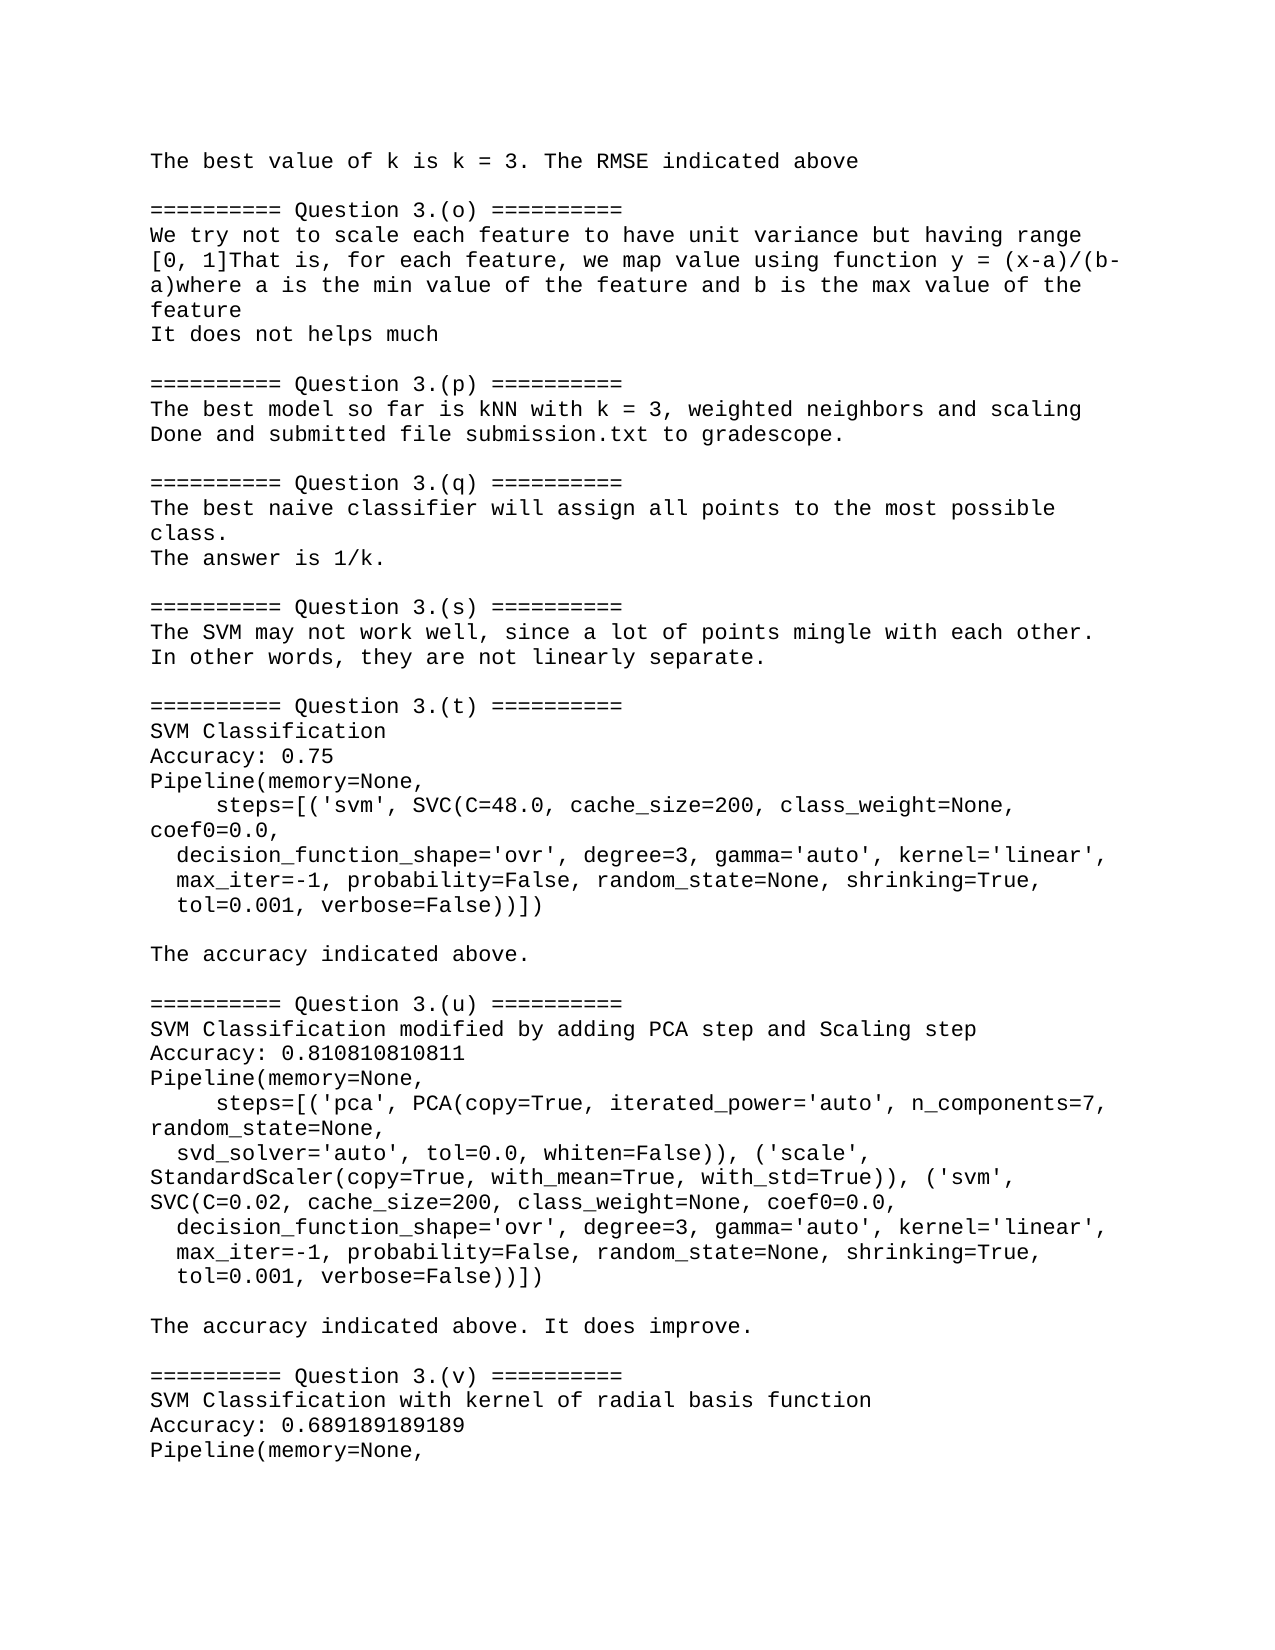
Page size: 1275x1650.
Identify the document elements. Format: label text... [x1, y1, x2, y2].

text ========== Question 3.(u) ========== [150, 993, 1125, 1018]
text decision_function_shape='ovr', degree=3, gamma='auto', kernel='linear', [150, 844, 1125, 869]
text steps=[('svm', SVC(C=48.0, cache_size=200, class_weight=None, coef0=0.0, [150, 794, 1125, 844]
text It does not helps much [150, 323, 1125, 348]
text The accuracy indicated above. [150, 943, 1125, 968]
text Pipeline(memory=None, [150, 1067, 1125, 1092]
text Accuracy: 0.75 [150, 745, 1125, 770]
text SVM Classification modified by adding PCA step and Scaling step [150, 1018, 1125, 1042]
text Done and submitted file submission.txt to gradescope. [150, 423, 1125, 447]
text tol=0.001, verbose=False))]) [150, 894, 1125, 918]
text The SVM may not work well, since a lot of points mingle with each other. [150, 621, 1125, 646]
text decision_function_shape='ovr', degree=3, gamma='auto', kernel='linear', [150, 1216, 1125, 1241]
text max_iter=-1, probability=False, random_state=None, shrinking=True, [150, 1241, 1125, 1266]
text steps=[('pca', PCA(copy=True, iterated_power='auto', n_components=7, random_state=None, [150, 1092, 1125, 1142]
text max_iter=-1, probability=False, random_state=None, shrinking=True, [150, 869, 1125, 894]
text SVM Classification [150, 720, 1125, 745]
text The best naive classifier will assign all points to the most possible class. [150, 497, 1125, 547]
text svd_solver='auto', tol=0.0, whiten=False)), ('scale', StandardScaler(copy=True, with_mean=True, with_std=True)), ('svm', SVC(C=0.02, cache_size=200, class_weight=None, coef0=0.0, [150, 1142, 1125, 1216]
text ========== Question 3.(q) ========== [150, 472, 1125, 497]
text tol=0.001, verbose=False))]) [150, 1266, 1125, 1290]
text In other words, they are not linearly separate. [150, 646, 1125, 671]
text The answer is 1/k. [150, 547, 1125, 571]
text ========== Question 3.(p) ========== [150, 373, 1125, 398]
text Accuracy: 0.689189189189 [150, 1414, 1125, 1439]
text The best value of k is k = 3. The RMSE indicated above [150, 150, 1125, 175]
text ========== Question 3.(o) ========== [150, 199, 1125, 224]
text ========== Question 3.(s) ========== [150, 596, 1125, 621]
text Pipeline(memory=None, [150, 1439, 1125, 1464]
text Pipeline(memory=None, [150, 770, 1125, 794]
text ========== Question 3.(t) ========== [150, 695, 1125, 720]
text We try not to scale each feature to have unit variance but having range [0, 1]That is, for each feature, we map value using function y = (x-a)/(b-a)where a is the min value of the feature and b is the max value of the feature [150, 224, 1125, 323]
text ========== Question 3.(v) ========== [150, 1365, 1125, 1389]
text The best model so far is kNN with k = 3, weighted neighbors and scaling [150, 398, 1125, 423]
text SVM Classification with kernel of radial basis function [150, 1389, 1125, 1414]
text The accuracy indicated above. It does improve. [150, 1315, 1125, 1340]
text Accuracy: 0.810810810811 [150, 1042, 1125, 1067]
